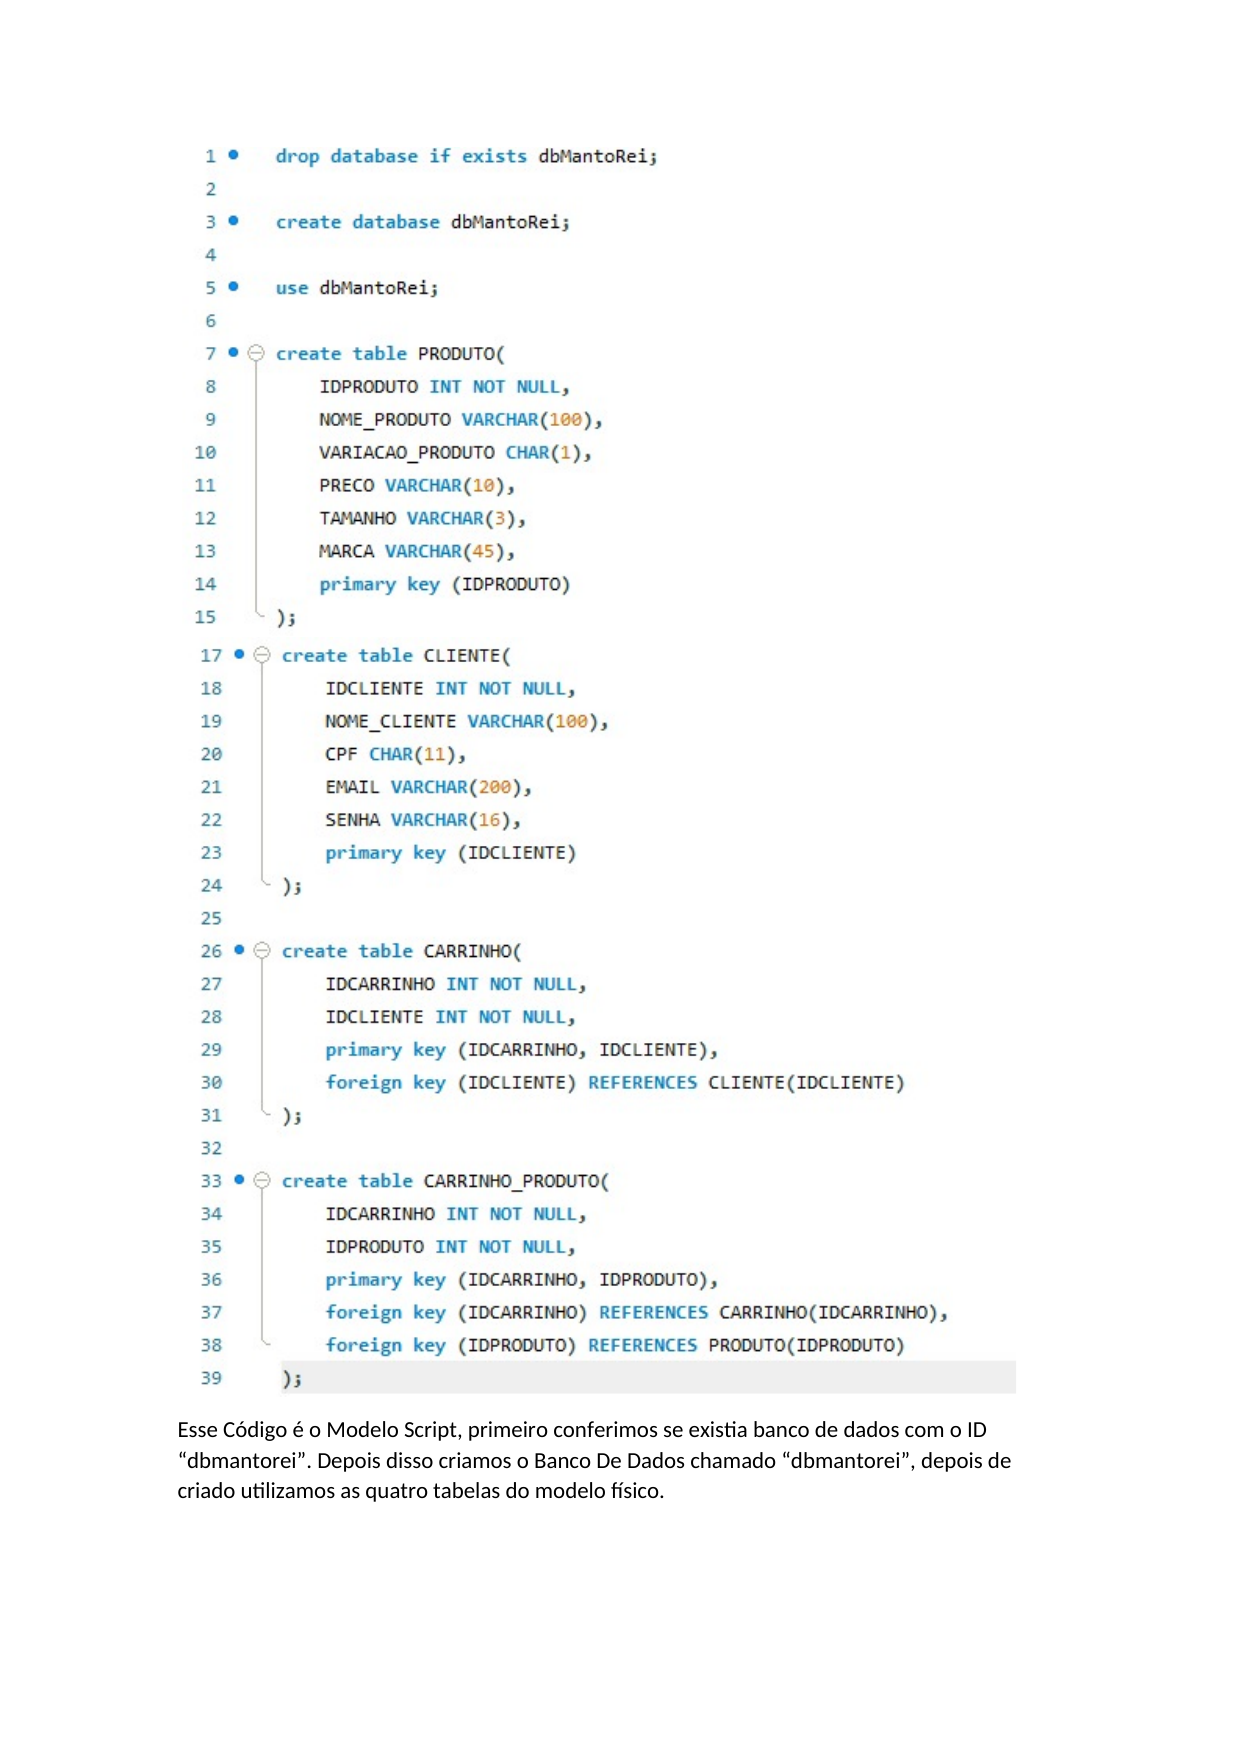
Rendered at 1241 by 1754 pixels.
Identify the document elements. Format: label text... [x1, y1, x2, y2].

picture [177, 637, 1017, 1397]
text Esse Código é o Modelo Script, primeiro conferimos se existia banco de dados com o ID “dbmantorei”. Depois disso criamos o Banco De Dados chamado “dbmantorei”, depois de criado utilizamos as quatro tabelas do modelo físico. [177, 1416, 1063, 1504]
picture [182, 147, 714, 636]
